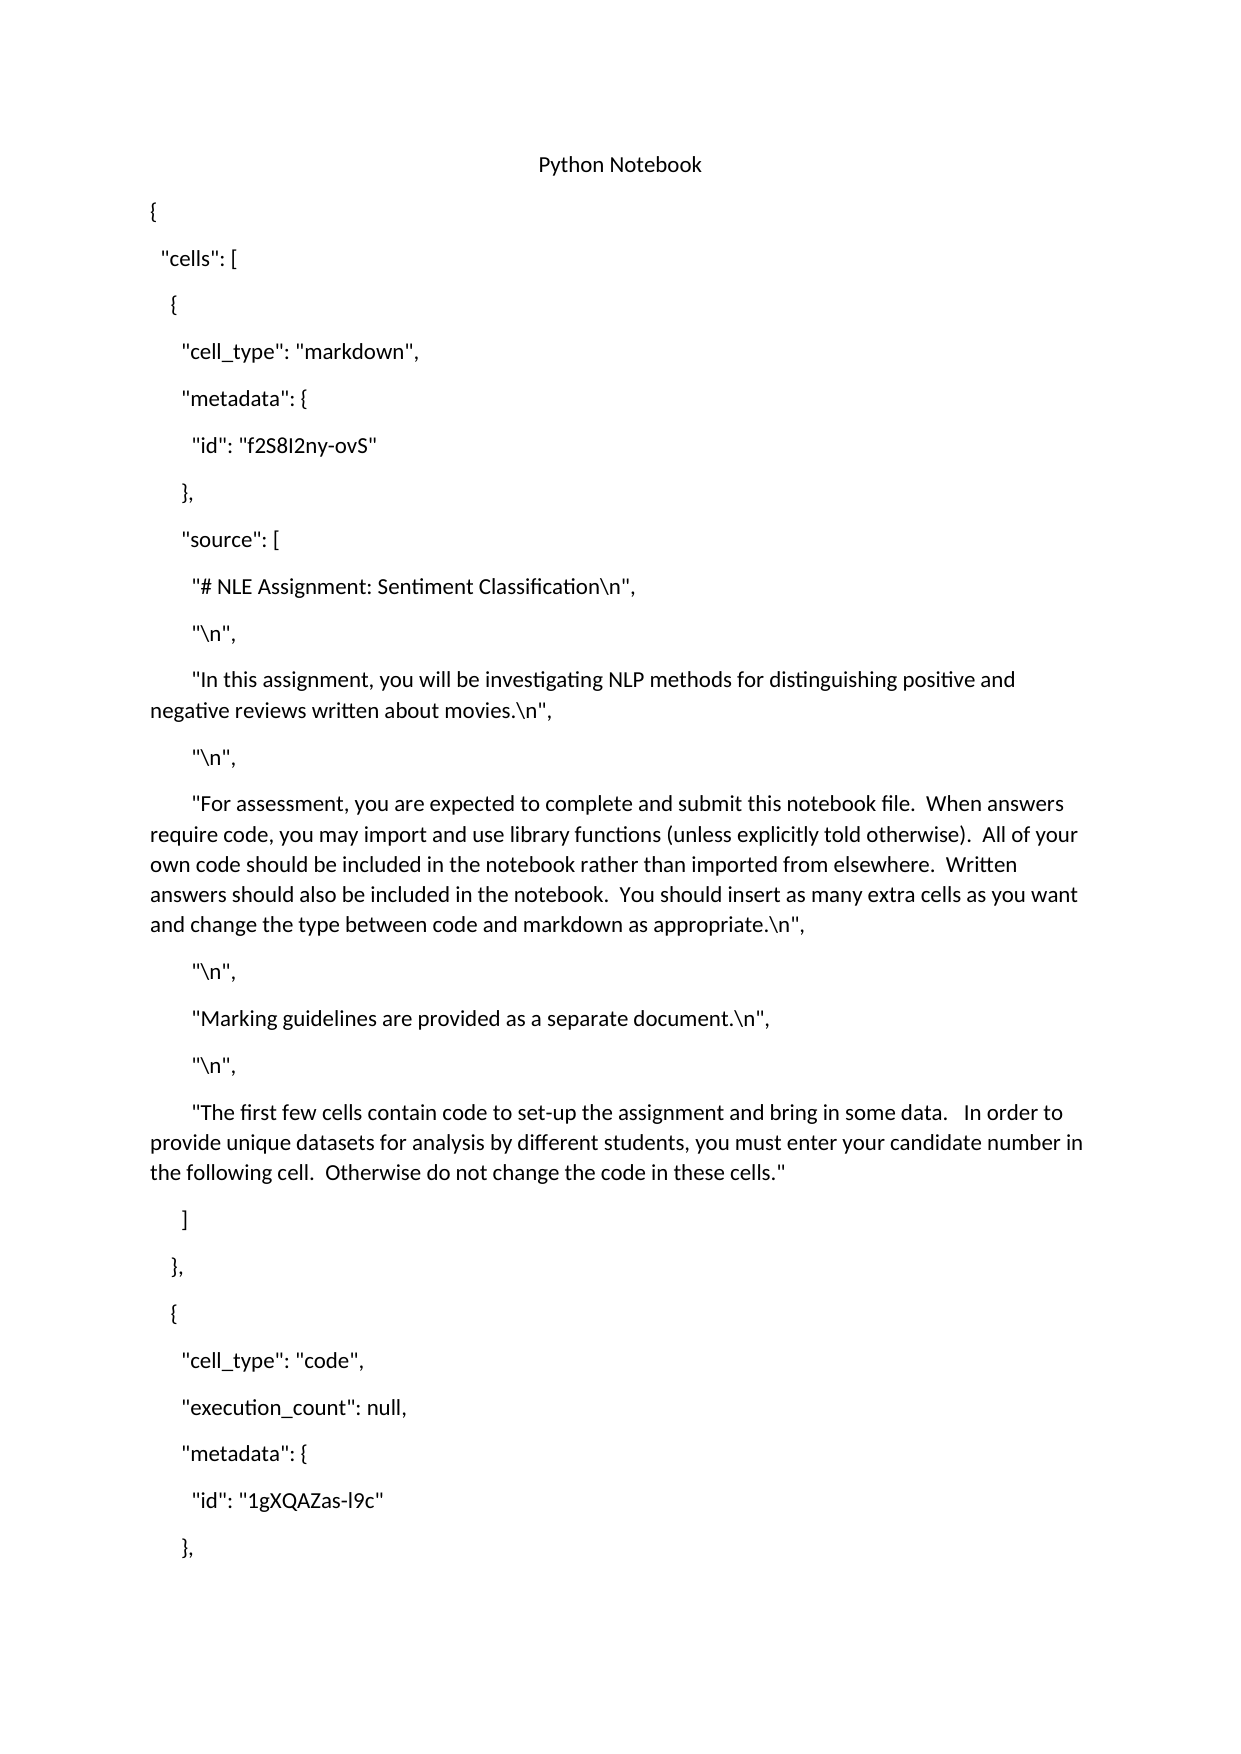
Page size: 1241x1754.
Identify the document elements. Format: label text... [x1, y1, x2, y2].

text "execution_count": null, [150, 1393, 1090, 1421]
text }, [150, 478, 1090, 506]
text "\n", [150, 743, 1090, 771]
text "\n", [150, 1051, 1090, 1079]
text "metadata": { [150, 1439, 1090, 1468]
text "Marking guidelines are provided as a separate document.\n", [150, 1004, 1090, 1032]
text "id": "1gXQAZas-l9c" [150, 1486, 1090, 1514]
text ] [150, 1205, 1090, 1233]
text Python Notebook [150, 150, 1090, 178]
text "metadata": { [150, 384, 1090, 412]
text { [150, 197, 1090, 225]
text "cell_type": "markdown", [150, 337, 1090, 366]
text "source": [ [150, 525, 1090, 553]
text "\n", [150, 619, 1090, 647]
text "In this assignment, you will be investigating NLP methods for distinguishing positive and negative reviews written about movies.\n", [150, 666, 1090, 724]
text }, [150, 1533, 1090, 1561]
text "\n", [150, 957, 1090, 985]
text "cells": [ [150, 244, 1090, 272]
text { [150, 291, 1090, 319]
text "# NLE Assignment: Sentiment Classification\n", [150, 572, 1090, 600]
text "For assessment, you are expected to complete and submit this notebook file. When answers require code, you may import and use library functions (unless explicitly told otherwise). All of your own code should be included in the notebook rather than imported from elsewhere. Written answers should also be included in the notebook. You should insert as many extra cells as you want and change the type between code and markdown as appropriate.\n", [150, 789, 1090, 938]
text "id": "f2S8I2ny-ovS" [150, 431, 1090, 459]
text { [150, 1299, 1090, 1327]
text "The first few cells contain code to set-up the assignment and bring in some data. In order to provide unique datasets for analysis by different students, you must enter your candidate number in the following cell. Otherwise do not change the code in these cells." [150, 1098, 1090, 1186]
text }, [150, 1252, 1090, 1280]
text "cell_type": "code", [150, 1346, 1090, 1374]
